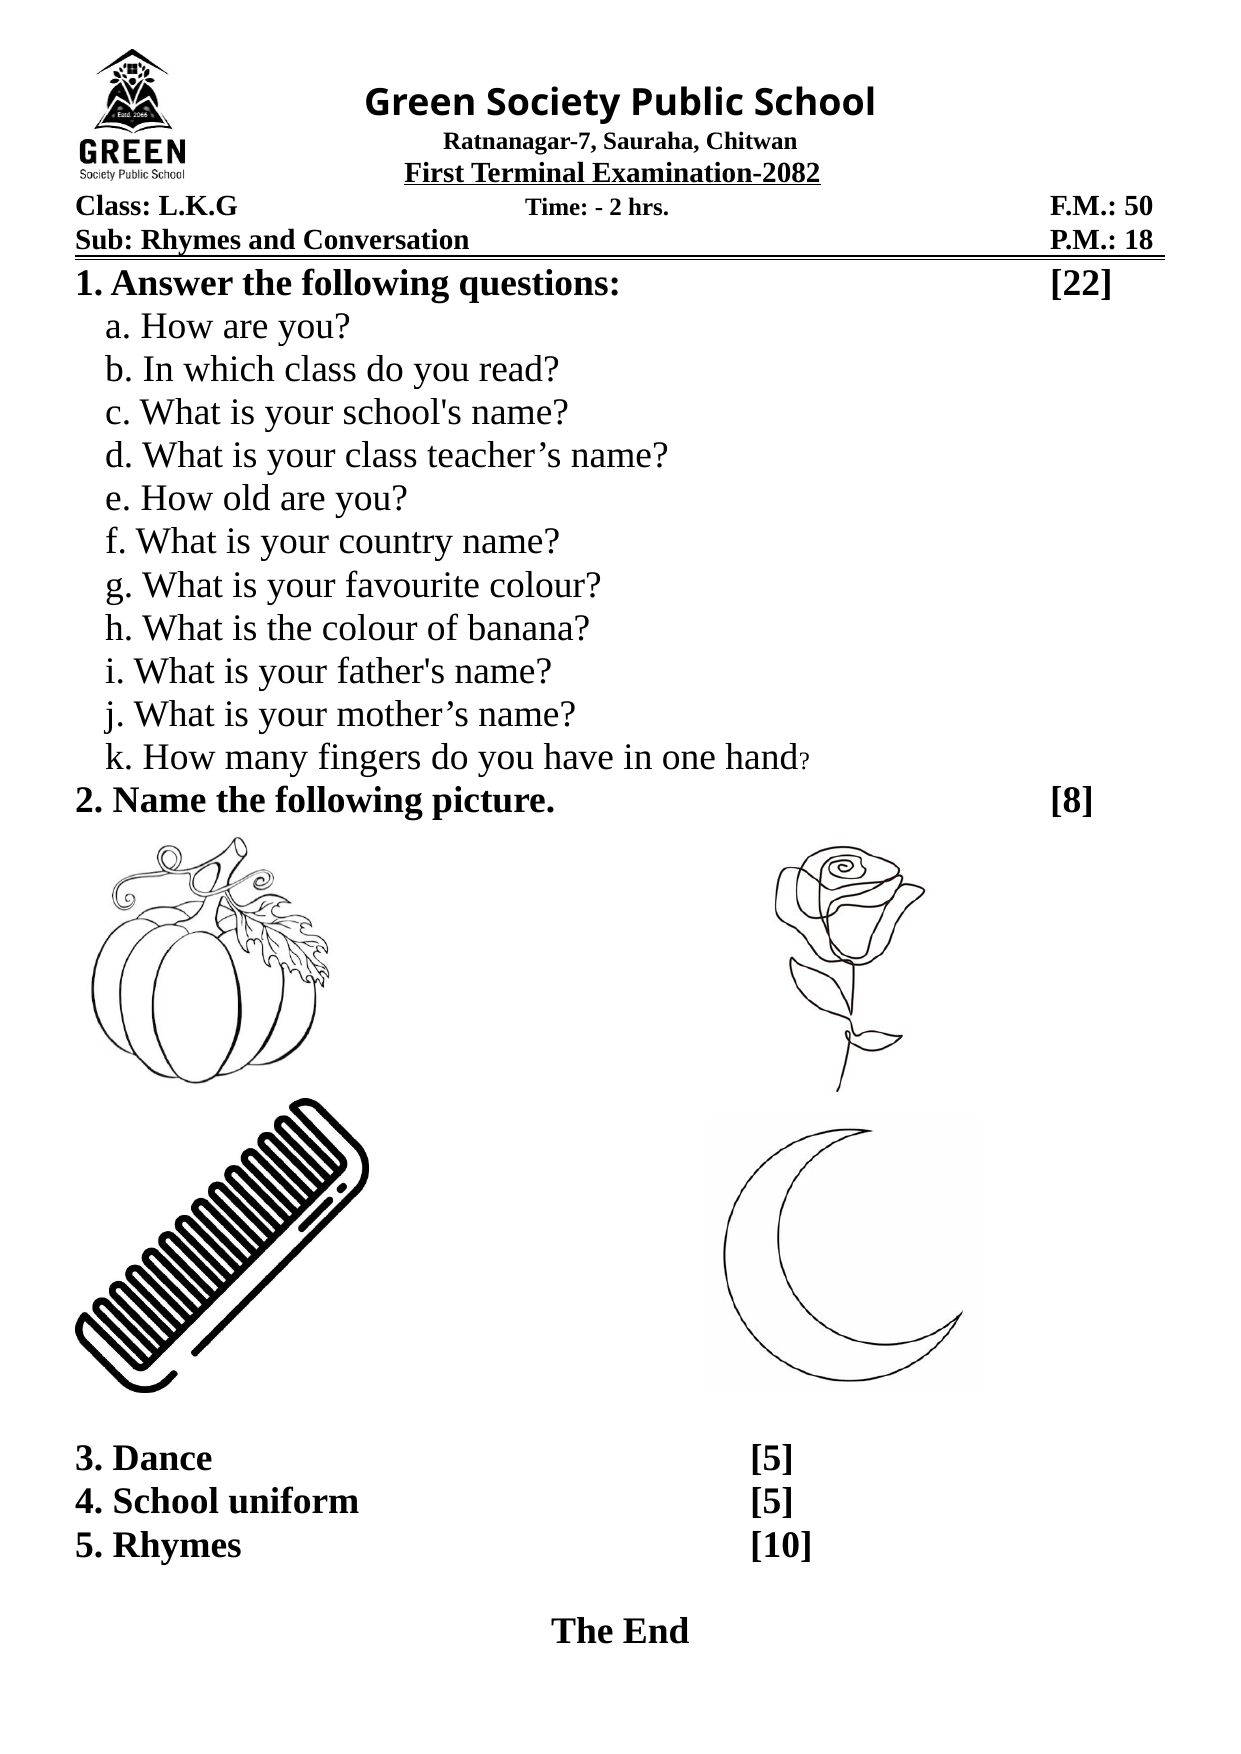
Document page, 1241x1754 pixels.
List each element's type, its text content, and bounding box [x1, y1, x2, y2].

text Green Society Public School [190, 75, 1165, 126]
text Sub: Rhymes and Conversation P.M.: 18 [75, 222, 1165, 255]
picture [75, 49, 190, 181]
text 5. Rhymes [10] [75, 1522, 1165, 1565]
text The End [75, 1608, 1165, 1651]
text 1. Answer the following questions: [22] [75, 260, 1165, 303]
text First Terminal Examination-2082 [28, 155, 1165, 188]
picture [765, 830, 939, 1100]
text a. How are you? b. In which class do you read? c. What is your school's name? d. What is your class teacher’s name? e. How old are you? f. What is your country name? g. What is your favourite colour? h. What is the colour of banana? i. What is your father's name? j. What is your mother’s name? k. How many fingers do you have in one hand? [105, 303, 1165, 778]
text Class: L.K.G Time: - 2 hrs. F.M.: 50 [75, 188, 1165, 222]
picture [709, 1117, 978, 1392]
text 4. School uniform [5] [75, 1479, 1165, 1522]
text 2. Name the following picture. [8] [75, 778, 1165, 821]
picture [75, 820, 369, 1393]
text Ratnanagar-7, Sauraha, Chitwan [190, 126, 1165, 155]
text 3. Dance [5] [75, 1436, 1165, 1479]
